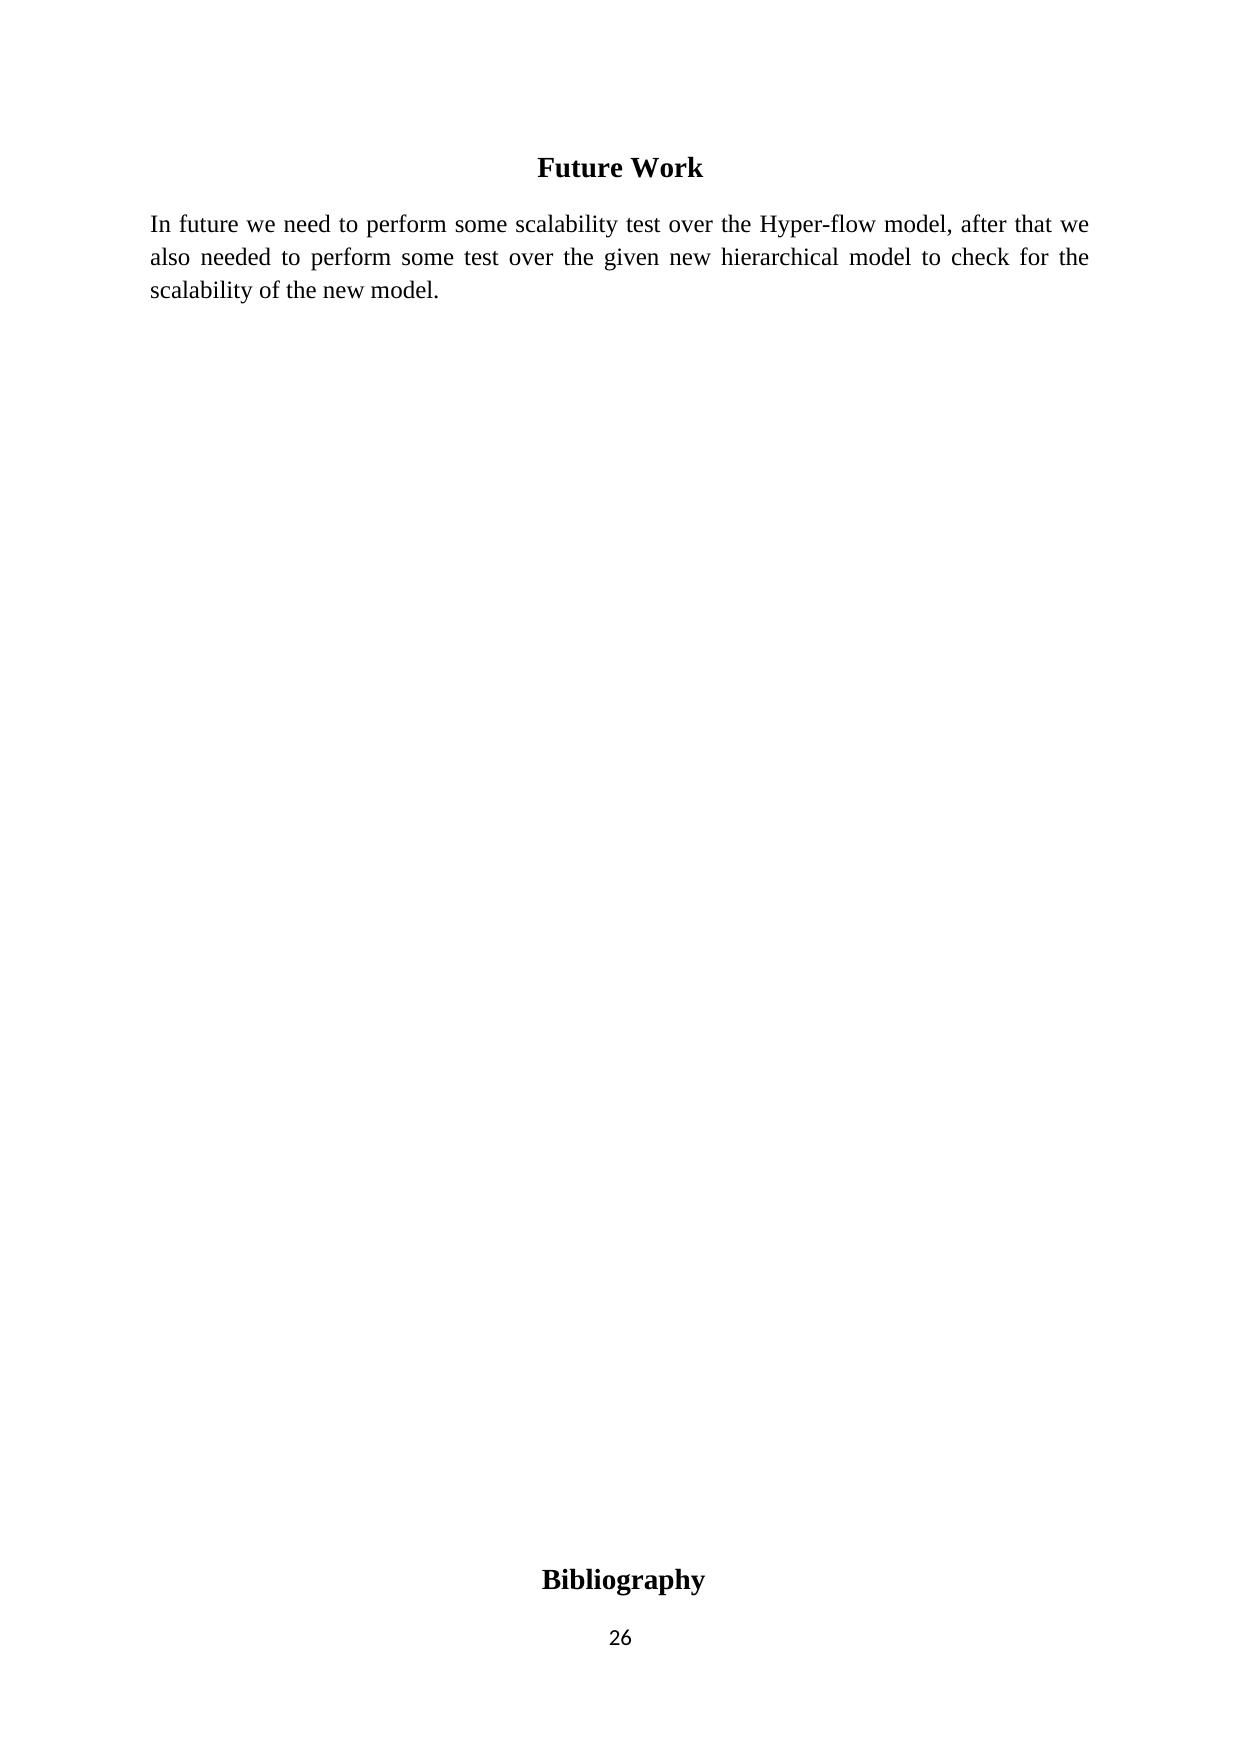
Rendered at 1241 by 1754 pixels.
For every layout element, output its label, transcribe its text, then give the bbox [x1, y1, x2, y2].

text In future we need to perform some scalability test over the Hyper-flow model, after that we also needed to perform some test over the given new hierarchical model to check for the scalability of the new model. [150, 209, 1090, 304]
text Future Work [150, 150, 1090, 183]
text Bibliography [450, 1562, 1090, 1596]
